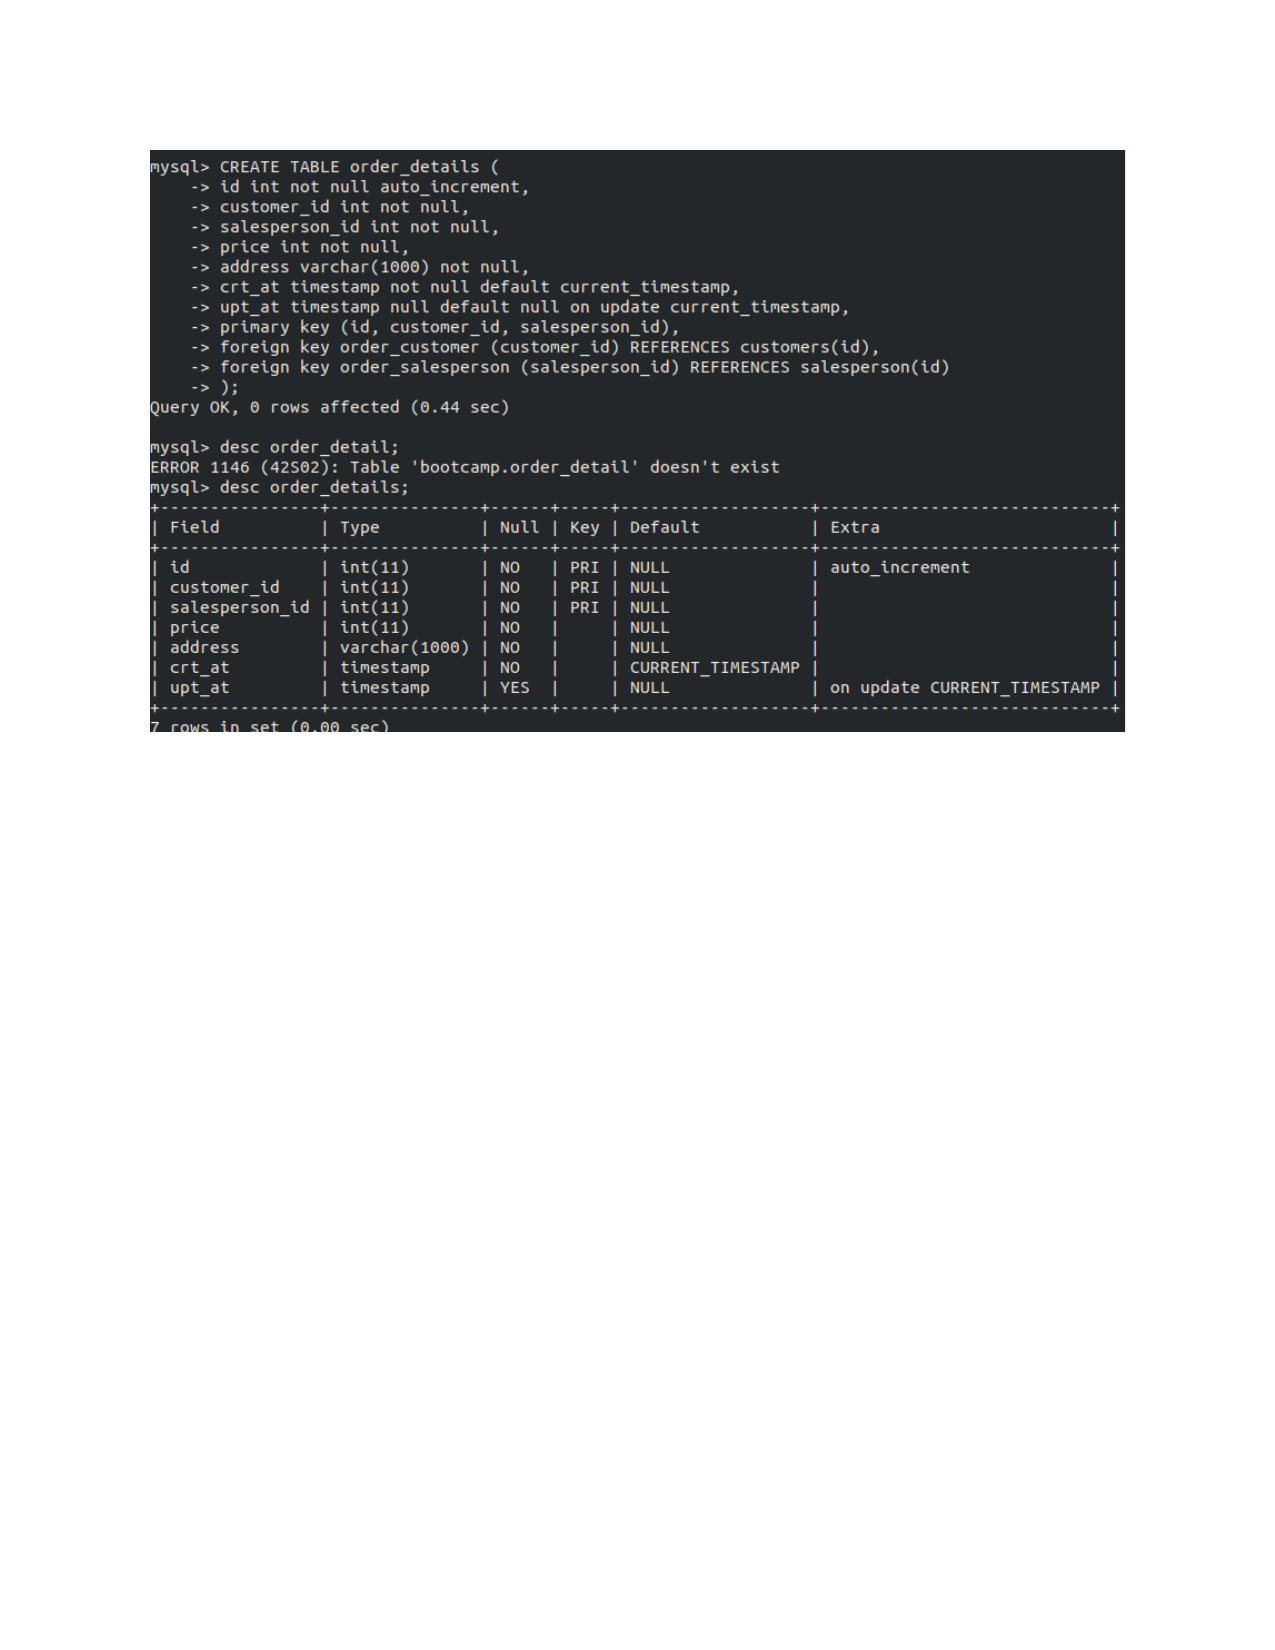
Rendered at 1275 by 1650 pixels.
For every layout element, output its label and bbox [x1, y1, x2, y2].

picture [150, 150, 1125, 732]
